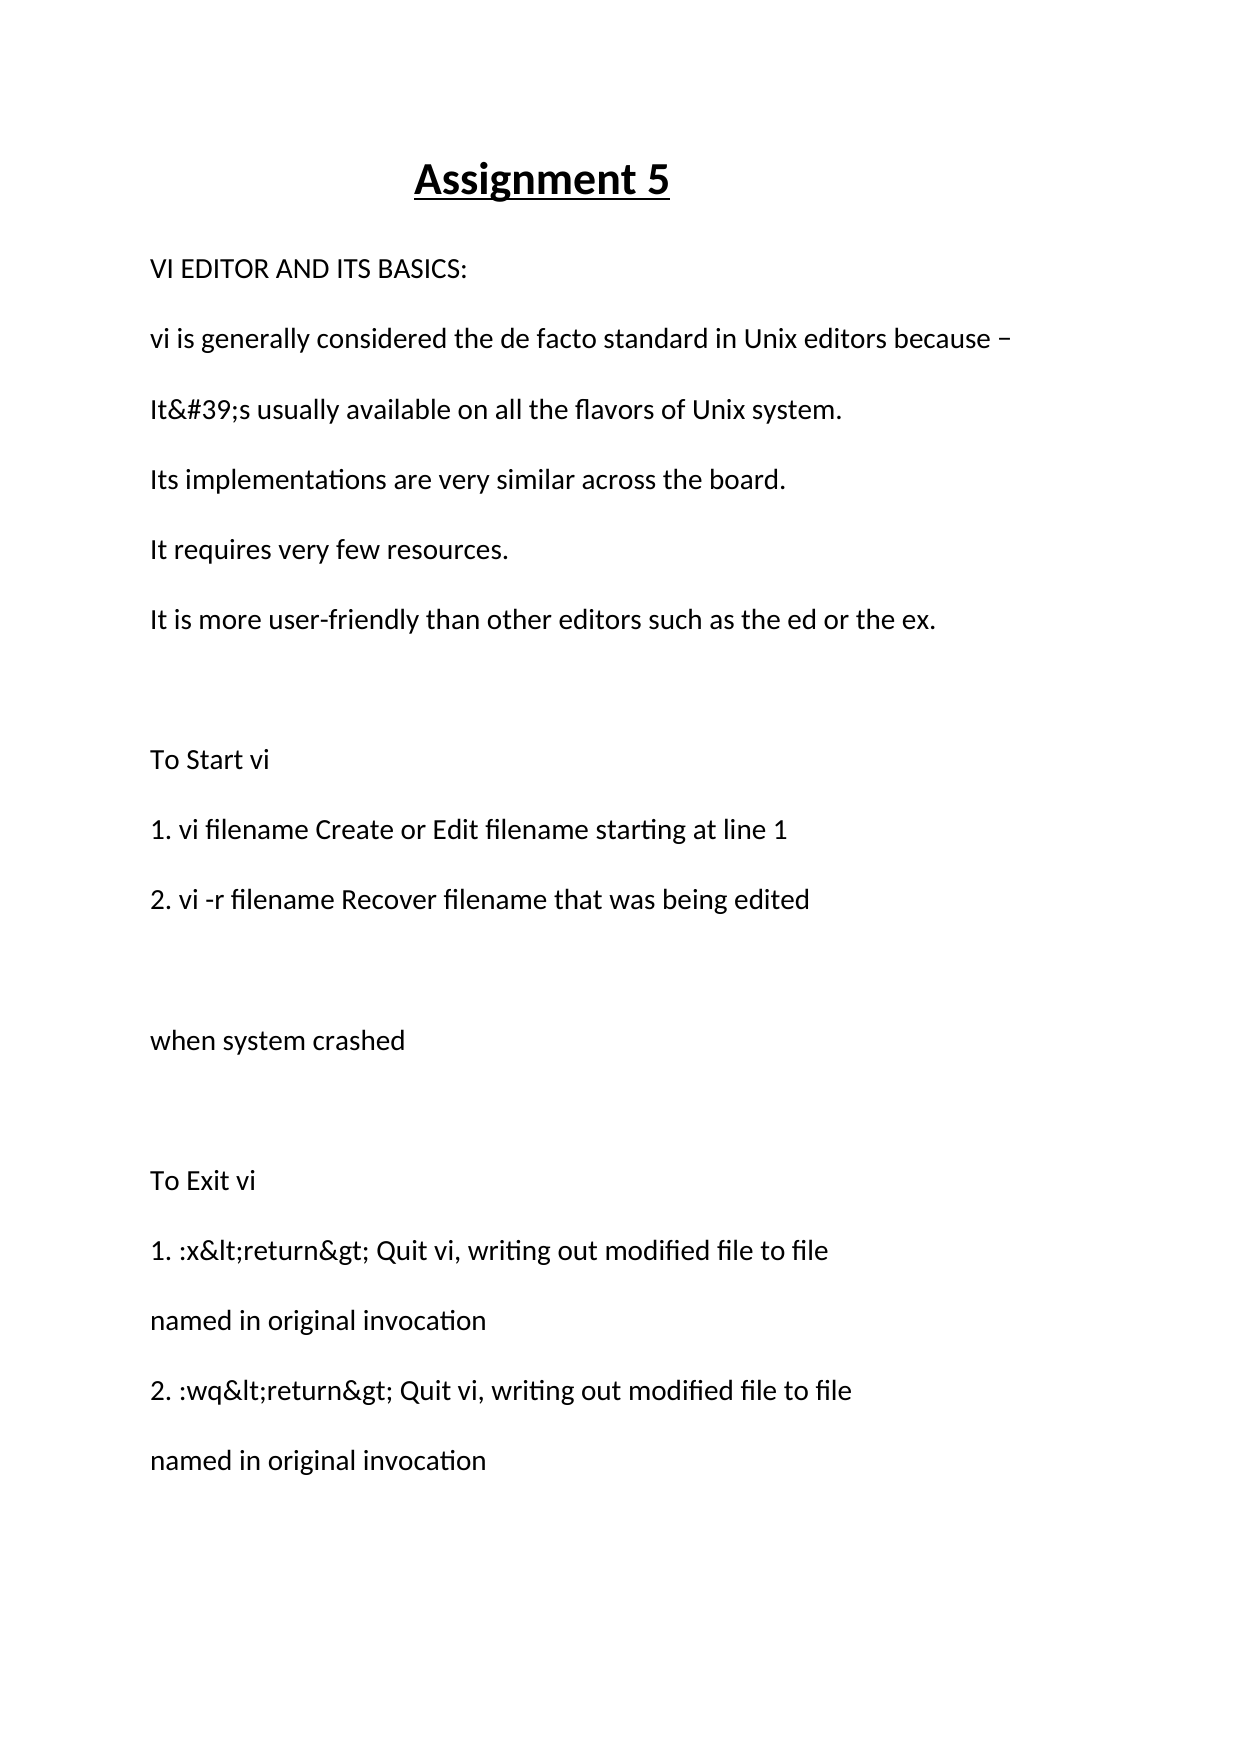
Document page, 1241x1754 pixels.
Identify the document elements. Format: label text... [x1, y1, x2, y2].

text 1. :x&lt;return&gt; Quit vi, writing out modified file to file [150, 1232, 1090, 1268]
text It&#39;s usually available on all the flavors of Unix system. [150, 391, 1090, 426]
text named in original invocation [150, 1302, 1090, 1338]
text Assignment 5 [150, 150, 1090, 206]
text 1. vi filename Create or Edit filename starting at line 1 [150, 811, 1090, 847]
text when system crashed [150, 1022, 1090, 1057]
text VI EDITOR AND ITS BASICS: [150, 251, 1090, 286]
text It is more user-friendly than other editors such as the ed or the ex. [150, 601, 1090, 637]
text vi is generally considered the de facto standard in Unix editors because − [150, 321, 1090, 356]
text named in original invocation [150, 1442, 1090, 1478]
text To Start vi [150, 741, 1090, 777]
text 2. vi -r filename Recover filename that was being edited [150, 881, 1090, 917]
text It requires very few resources. [150, 531, 1090, 567]
text To Exit vi [150, 1162, 1090, 1197]
text 2. :wq&lt;return&gt; Quit vi, writing out modified file to file [150, 1372, 1090, 1408]
text Its implementations are very similar across the board. [150, 461, 1090, 496]
